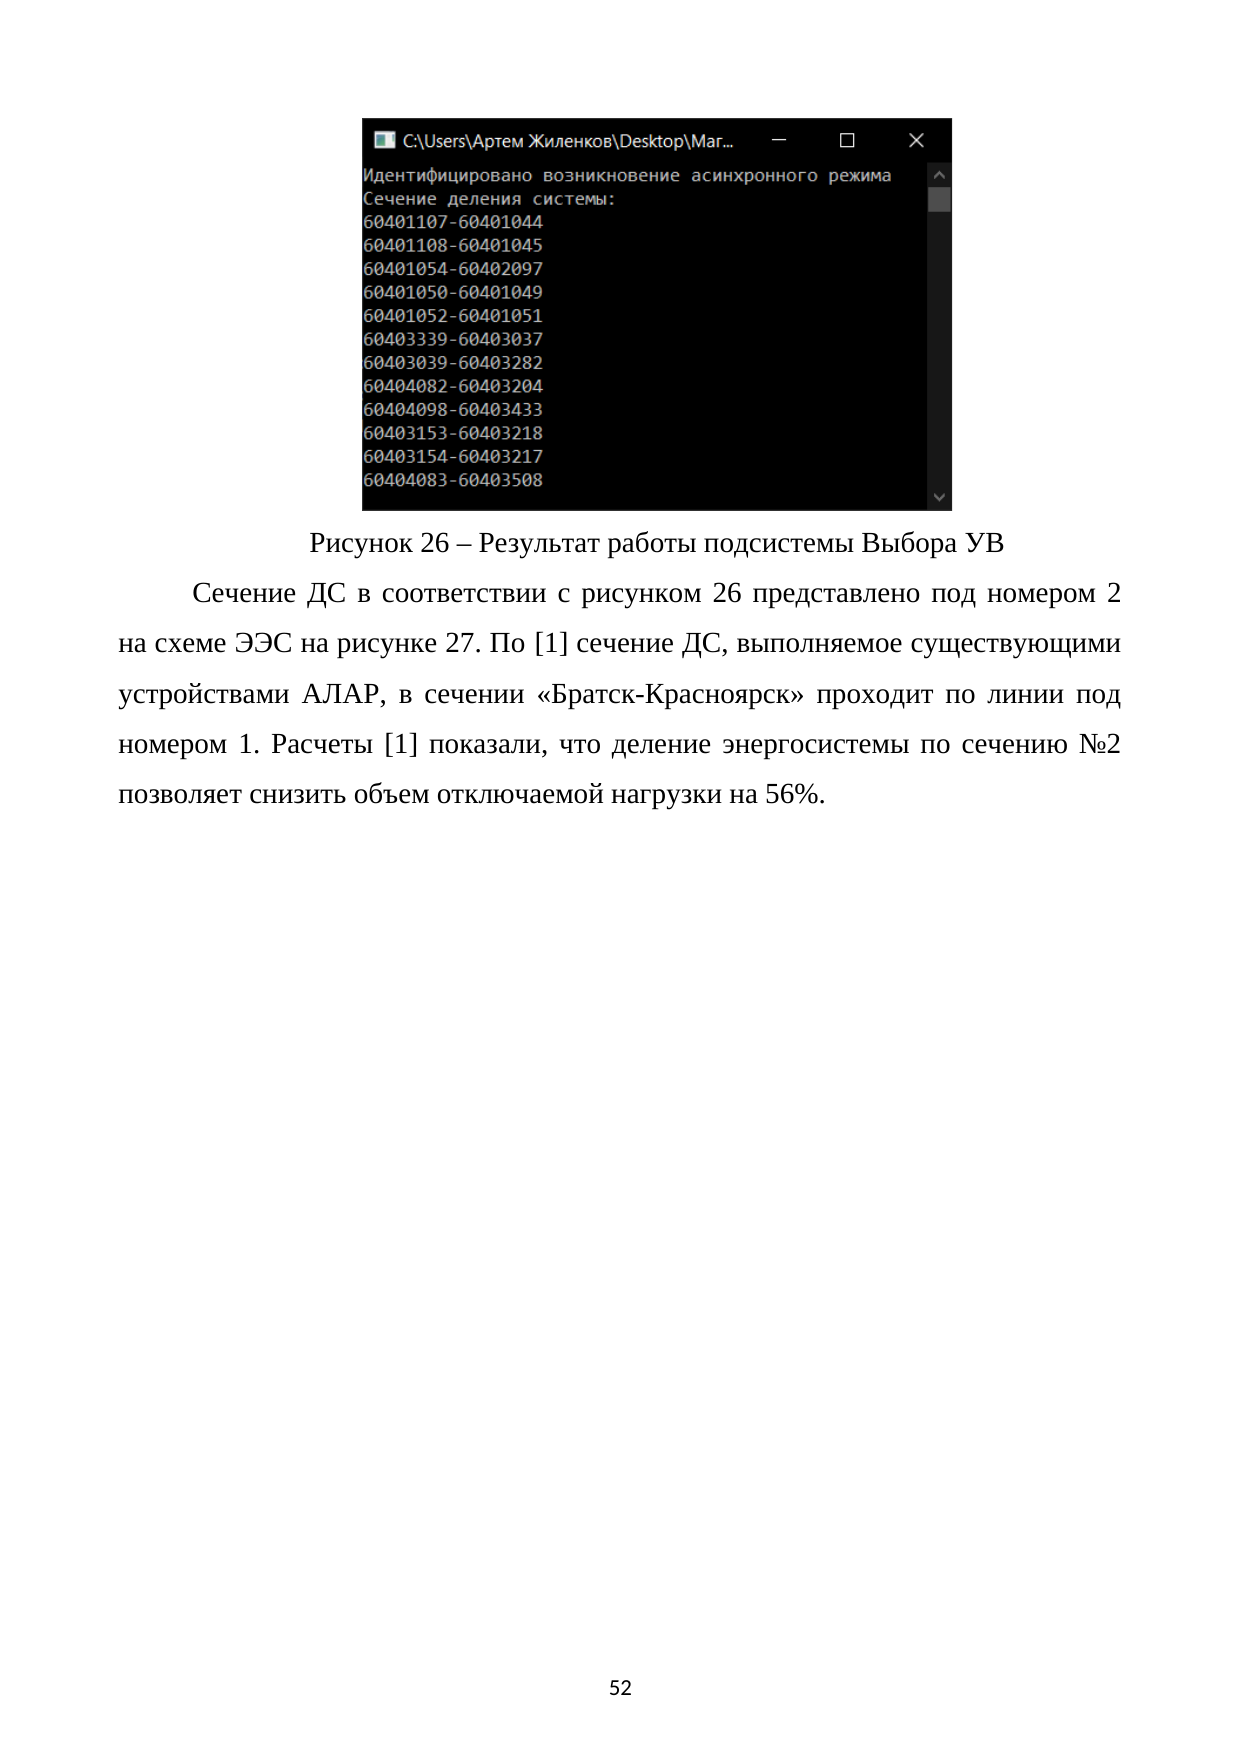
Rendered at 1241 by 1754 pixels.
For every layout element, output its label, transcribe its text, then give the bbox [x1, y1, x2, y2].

text Рисунок 26 – Результат работы подсистемы Выбора УВ [118, 525, 1122, 558]
text Сечение ДС в соответствии с рисунком 26 представлено под номером 2 на схеме ЭЭС на рисунке 27. По сечение ДС, выполняемое существующими устройствами АЛАР, в сечении «Братск-Красноярск» проходит по линии под номером 1. Расчеты показали, что деление энергосистемы по сечению №2 позволяет снизить объем отключаемой нагрузки на 56%. [118, 575, 1122, 810]
picture [362, 118, 953, 511]
